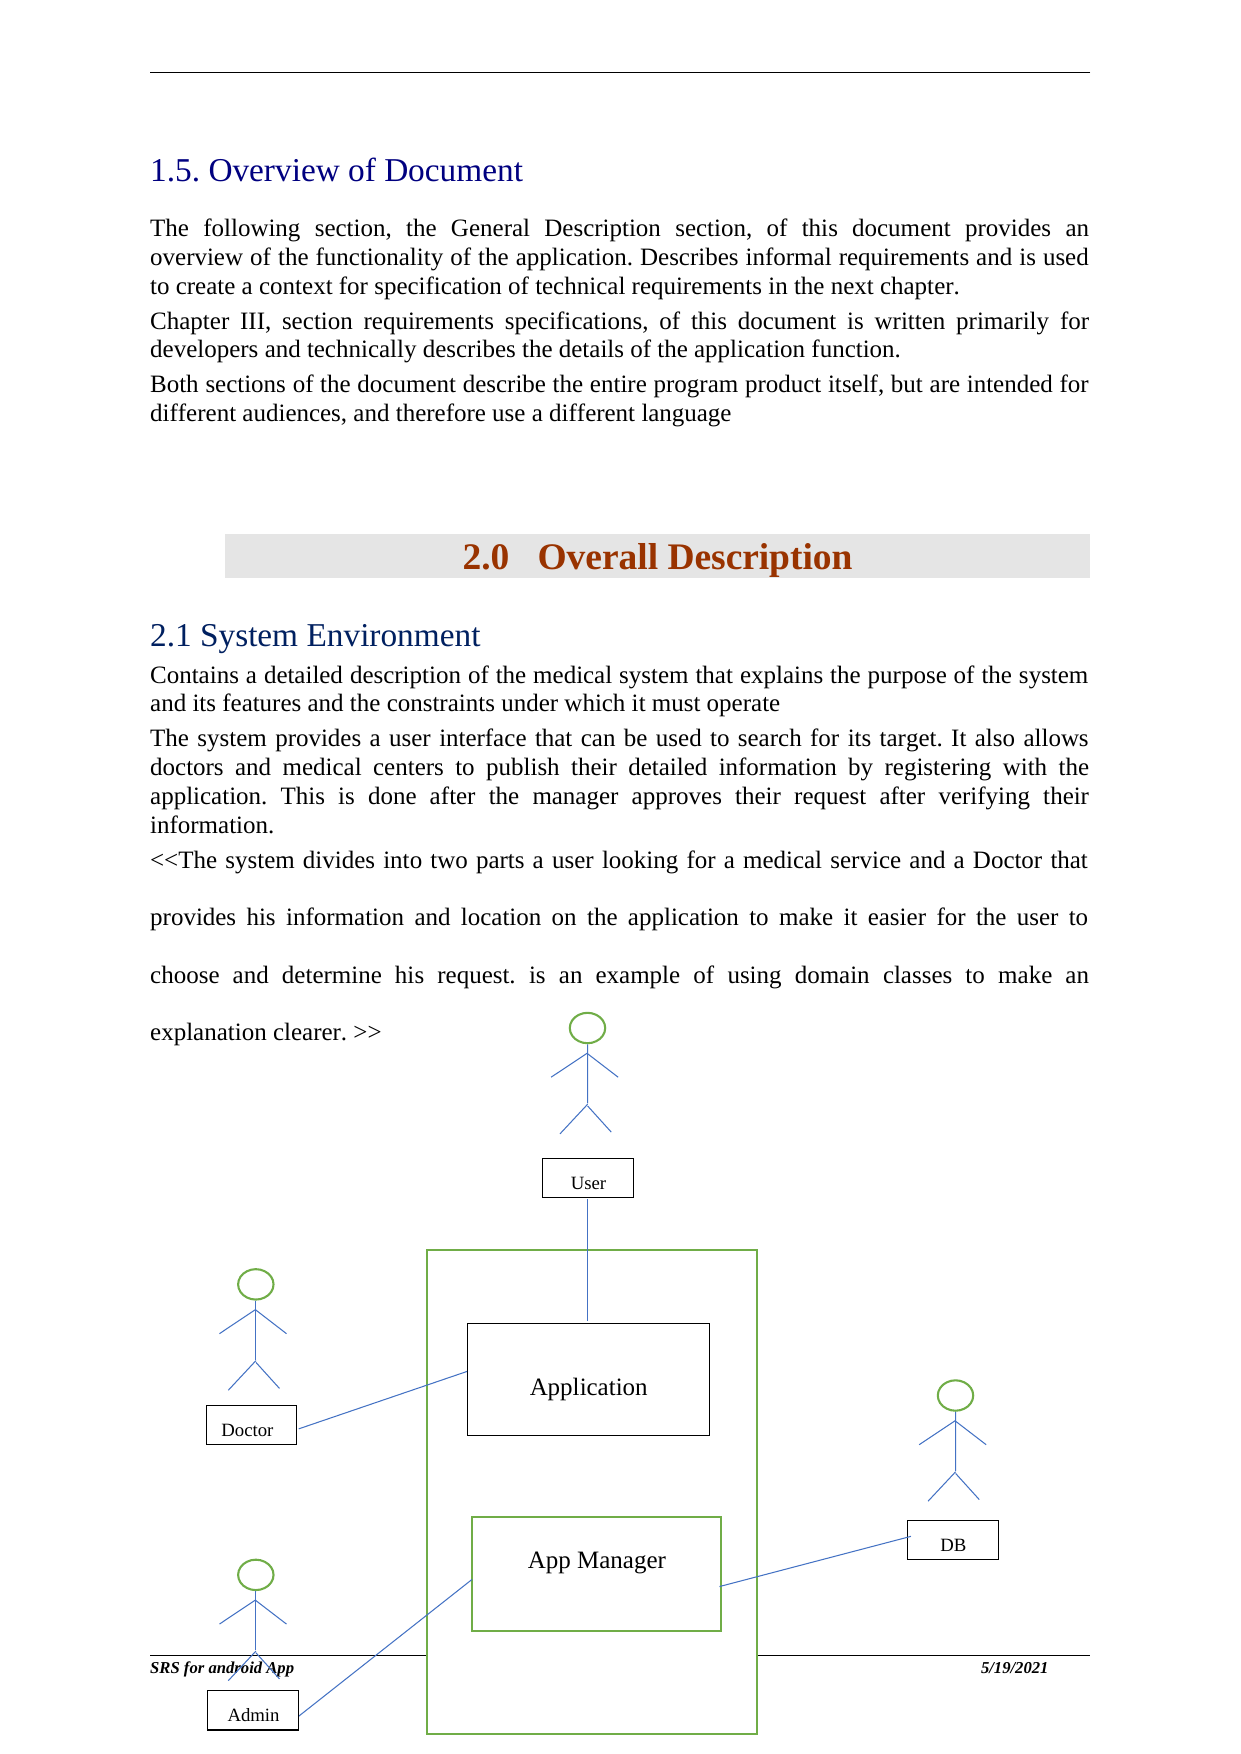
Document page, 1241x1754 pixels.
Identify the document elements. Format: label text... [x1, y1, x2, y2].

subtitle 1.5. Overview of Document [150, 150, 1090, 188]
text <<The system divides into two parts a user looking for a medical service and a Doctor that provides his information and location on the application to make it easier for the user to choose and determine his request. is an example of using domain classes to make an explanation clearer. >> [150, 845, 1090, 1046]
text Chapter III, section requirements specifications, of this document is written primarily for developers and technically describes the details of the application function. [150, 306, 1090, 363]
subtitle Overall Description [225, 534, 1090, 578]
text The following section, the General Description section, of this document provides an overview of the functionality of the application. Describes informal requirements and is used to create a context for specification of technical requirements in the next chapter. [150, 213, 1090, 299]
text 2.1 System Environment [150, 615, 1090, 653]
text Contains a detailed description of the medical system that explains the purpose of the system and its features and the constraints under which it must operate [150, 660, 1090, 717]
text The system provides a user interface that can be used to search for its target. It also allows doctors and medical centers to publish their detailed information by registering with the application. This is done after the manager approves their request after verifying their information. [150, 723, 1090, 838]
text Both sections of the document describe the entire program product itself, but are intended for different audiences, and therefore use a different language [150, 369, 1090, 427]
